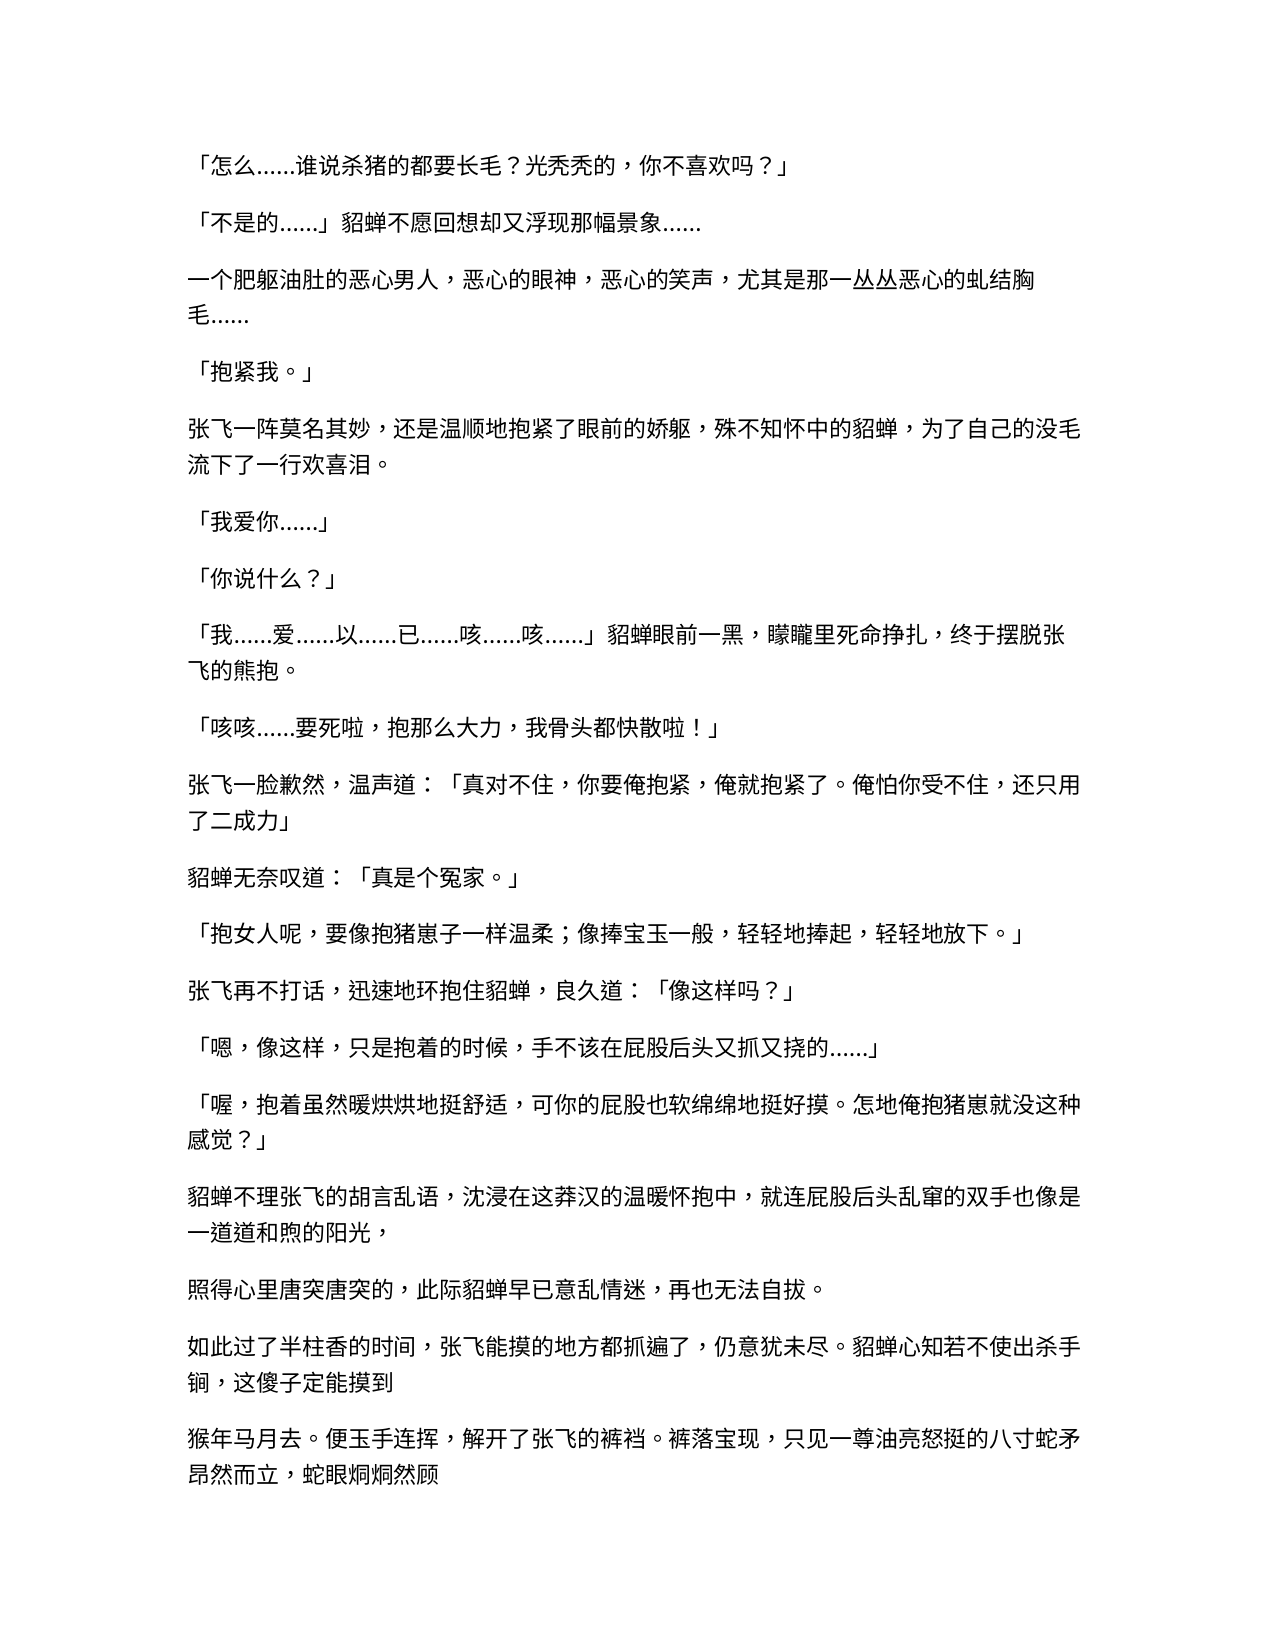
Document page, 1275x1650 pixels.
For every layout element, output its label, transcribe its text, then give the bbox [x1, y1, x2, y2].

text 张飞一阵莫名其妙，还是温顺地抱紧了眼前的娇躯，殊不知怀中的貂蝉，为了自己的没毛流下了一行欢喜泪。 [187, 413, 1087, 480]
text 貂蝉无奈叹道：「真是个冤家。」 [187, 861, 1087, 893]
text 「嗯，像这样，只是抱着的时候，手不该在屁股后头又抓又挠的……」 [187, 1032, 1087, 1063]
text 张飞一脸歉然，温声道：「真对不住，你要俺抱紧，俺就抱紧了。俺怕你受不住，还只用了二成力」 [187, 769, 1087, 836]
text 貂蝉不理张飞的胡言乱语，沈浸在这莽汉的温暖怀抱中，就连屁股后头乱窜的双手也像是一道道和煦的阳光， [187, 1181, 1087, 1248]
text 「你说什么？」 [187, 562, 1087, 594]
text 「喔，抱着虽然暖烘烘地挺舒适，可你的屁股也软绵绵地挺好摸。怎地俺抱猪崽就没这种感觉？」 [187, 1088, 1087, 1156]
text 「抱女人呢，要像抱猪崽子一样温柔；像捧宝玉一般，轻轻地捧起，轻轻地放下。」 [187, 918, 1087, 949]
text 「抱紧我。」 [187, 356, 1087, 387]
text 一个肥躯油肚的恶心男人，恶心的眼神，恶心的笑声，尤其是那一丛丛恶心的虬结胸毛…… [187, 263, 1087, 331]
text 照得心里唐突唐突的，此际貂蝉早已意乱情迷，再也无法自拔。 [187, 1274, 1087, 1305]
text 「怎么……谁说杀猪的都要长毛？光秃秃的，你不喜欢吗？」 [187, 150, 1087, 181]
text 「我爱你……」 [187, 506, 1087, 537]
text 如此过了半柱香的时间，张飞能摸的地方都抓遍了，仍意犹未尽。貂蝉心知若不使出杀手锏，这傻子定能摸到 [187, 1331, 1087, 1398]
text 张飞再不打话，迅速地环抱住貂蝉，良久道：「像这样吗？」 [187, 975, 1087, 1006]
text 「不是的……」貂蝉不愿回想却又浮现那幅景象…… [187, 207, 1087, 238]
text 「我……爱……以……已……咳……咳……」貂蝉眼前一黑，矇矓里死命挣扎，终于摆脱张飞的熊抱。 [187, 619, 1087, 686]
text 「咳咳……要死啦，抱那么大力，我骨头都快散啦！」 [187, 712, 1087, 743]
text 猴年马月去。便玉手连挥，解开了张飞的裤裆。裤落宝现，只见一尊油亮怒挺的八寸蛇矛昂然而立，蛇眼烔烔然顾 [187, 1423, 1087, 1491]
